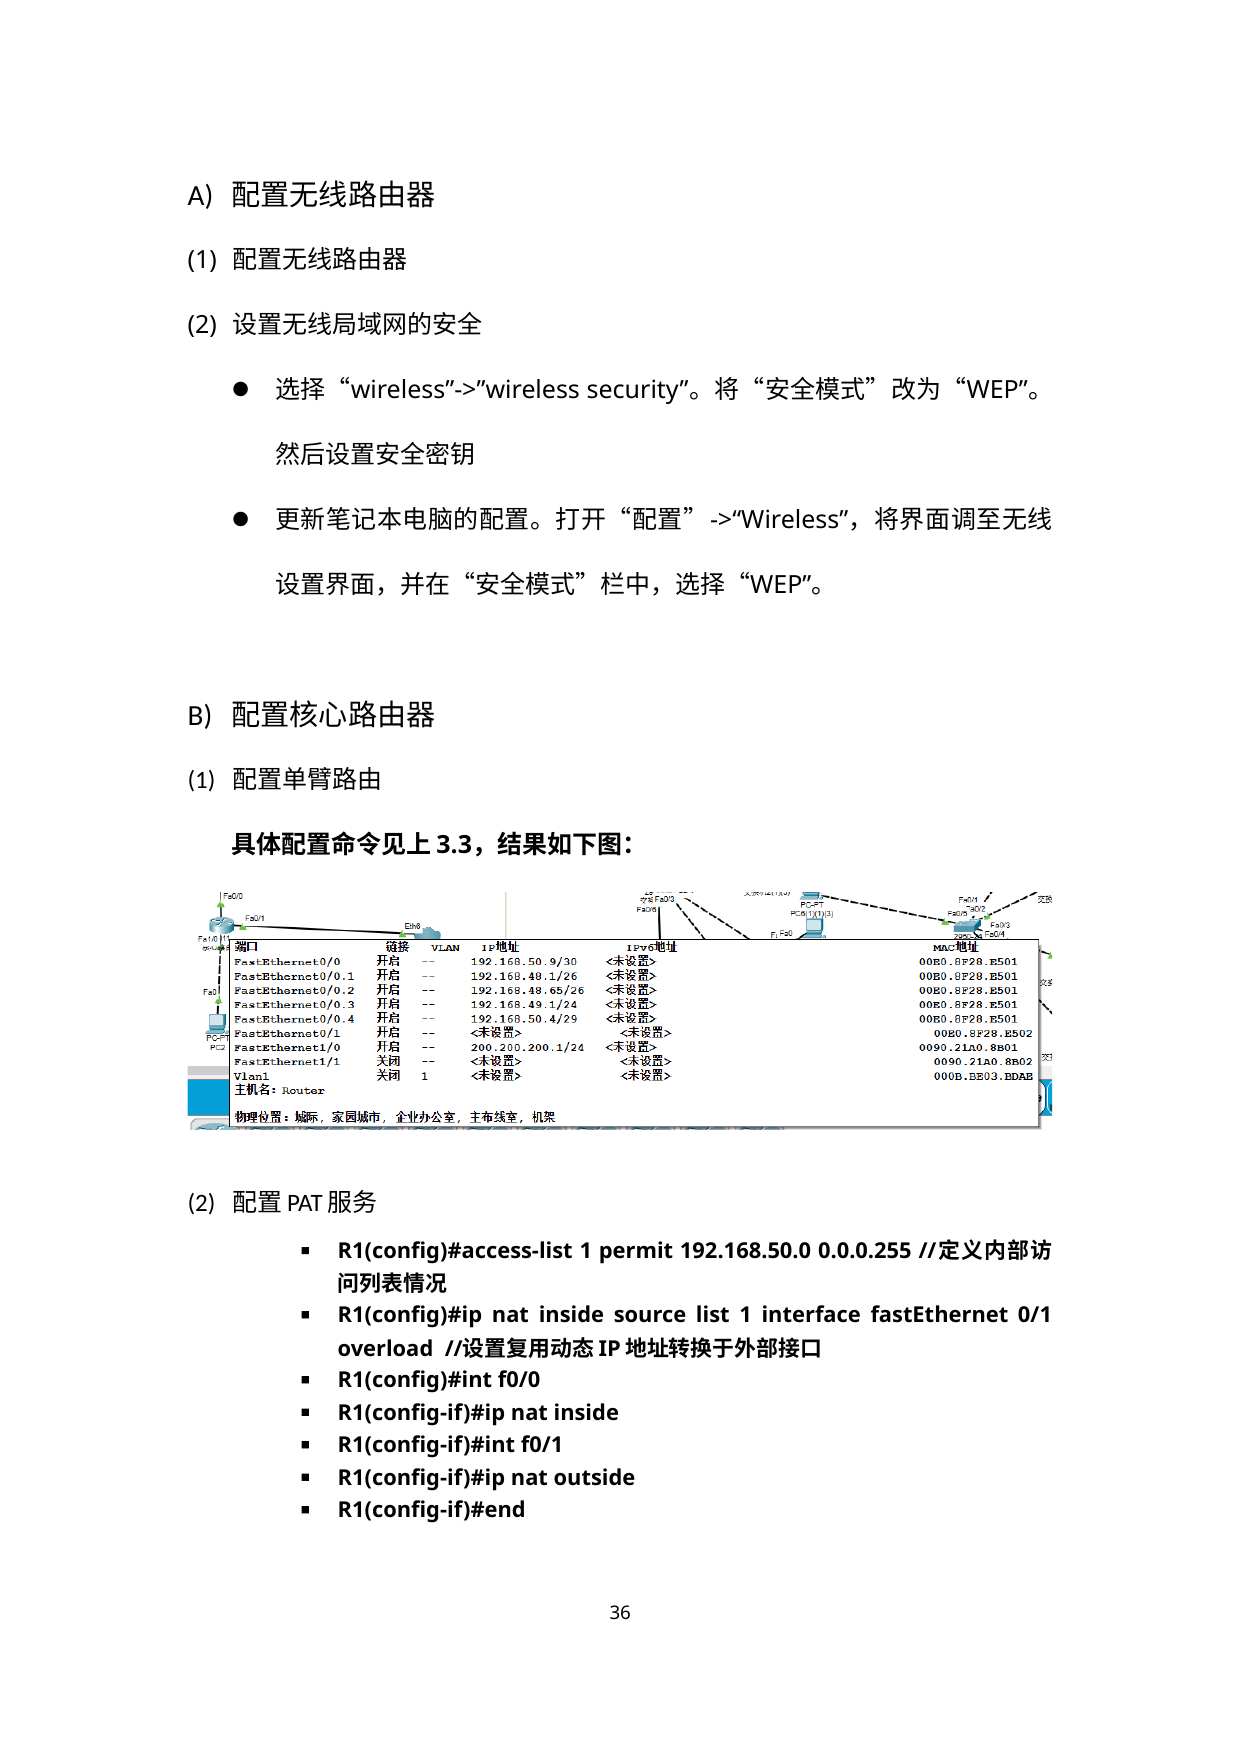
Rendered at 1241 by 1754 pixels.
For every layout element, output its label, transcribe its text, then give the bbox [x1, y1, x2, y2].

list 设置无线局域网的安全 [187, 290, 1053, 355]
list 配置PAT服务 [187, 1168, 1053, 1233]
list R1(config-if)#int f0/1 [300, 1428, 1053, 1460]
list 更新笔记本电脑的配置。打开“配置”->“Wireless”，将界面调至无线设置界面，并在“安全模式”栏中，选择“WEP”。 [231, 485, 1053, 615]
list R1(config)#int f0/0 [300, 1363, 1053, 1395]
list R1(config)#access-list 1 permit 192.168.50.0 0.0.0.255 //定义内部访问列表情况 [300, 1233, 1053, 1298]
list R1(config)#ip nat inside source list 1 interface fastEthernet 0/1 overload //设置复用动态IP地址转换于外部接口 [300, 1298, 1053, 1363]
list R1(config-if)#ip nat outside [300, 1460, 1053, 1493]
list 具体配置命令见上3.3，结果如下图： [187, 810, 1053, 875]
list 选择“wireless”->”wireless security”。将“安全模式”改为“WEP”。然后设置安全密钥 [231, 355, 1053, 485]
list 配置核心路由器 [187, 680, 1053, 745]
list 配置单臂路由 [187, 745, 1053, 810]
list R1(config-if)#end [300, 1493, 1053, 1525]
picture [187, 892, 1053, 1130]
list 配置无线路由器 [187, 225, 1053, 290]
list 配置无线路由器 [187, 160, 1053, 225]
list R1(config-if)#ip nat inside [300, 1395, 1053, 1428]
